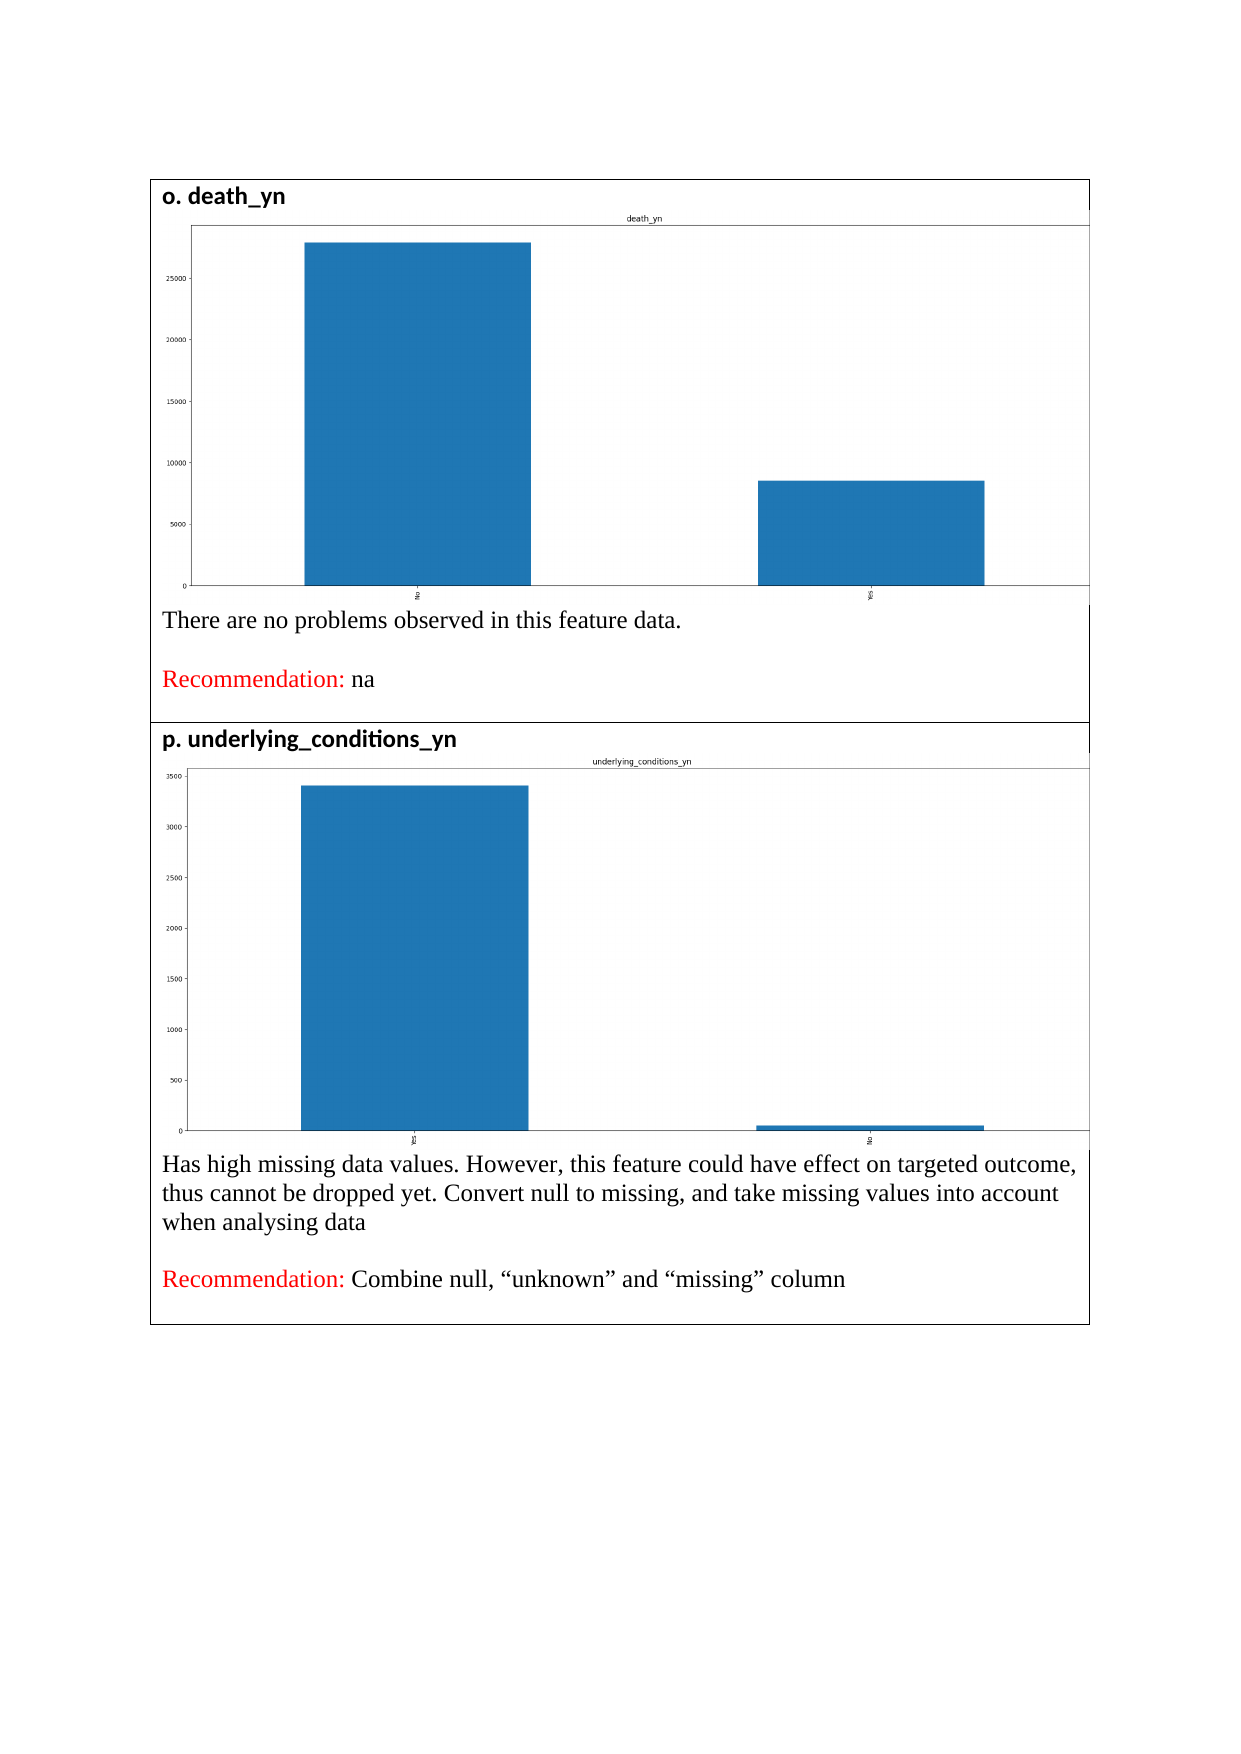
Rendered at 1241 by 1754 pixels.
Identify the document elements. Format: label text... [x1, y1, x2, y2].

table_header o. death_yn There are no problems observed in this feature data. Recommendation: na [151, 180, 1089, 722]
picture [161, 210, 1090, 605]
table_cell p. underlying_conditions_yn Has high missing data values. However, this feature could have effect on targeted outcome, thus cannot be dropped yet. Convert null to missing, and take missing values into account when analysing data Recommendation: Combine null, “unknown” and “missing” column [151, 723, 1089, 1324]
picture [161, 753, 1090, 1150]
